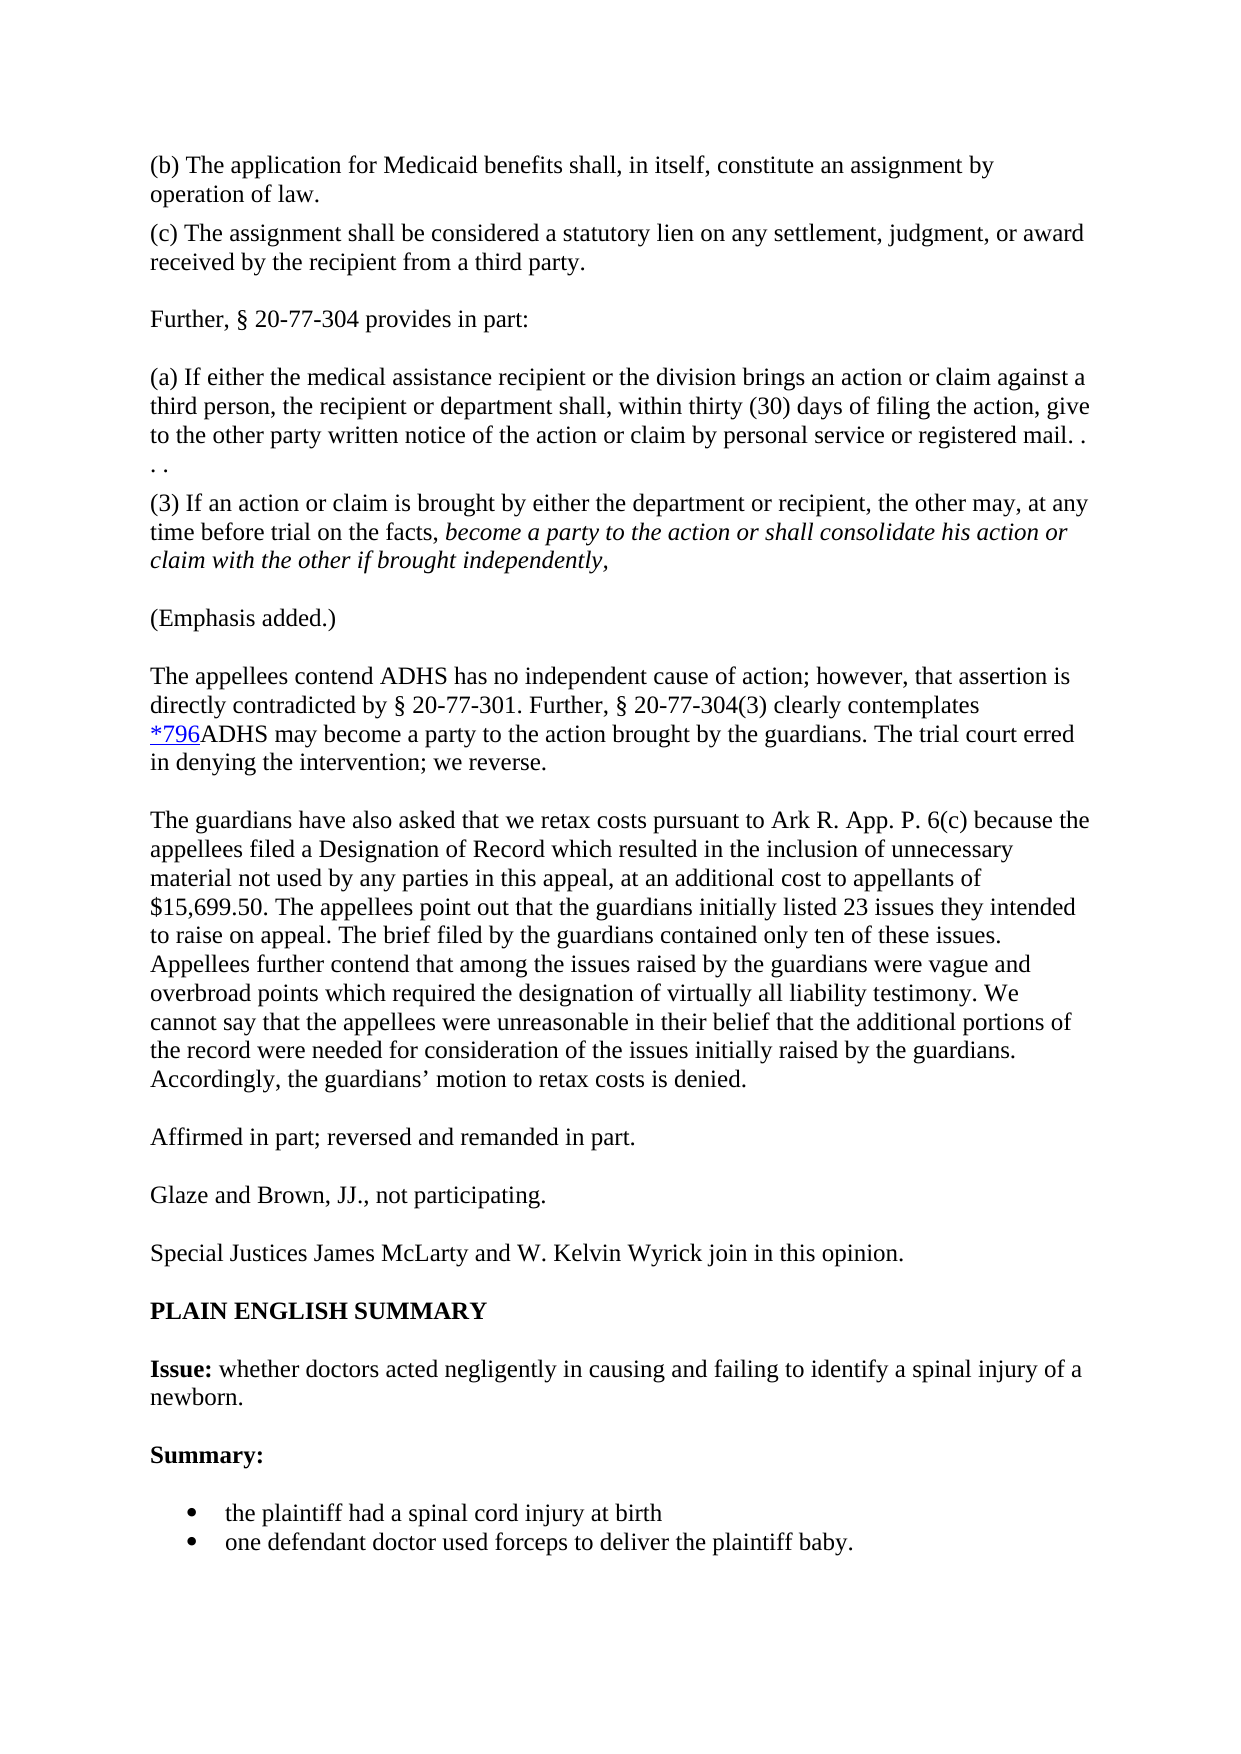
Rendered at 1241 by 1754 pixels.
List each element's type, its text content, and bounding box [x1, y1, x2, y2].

list one defendant doctor used forceps to deliver the plaintiff baby. [187, 1527, 1090, 1556]
text (b) The application for Medicaid benefits shall, in itself, constitute an assignment by operation of law. [150, 150, 1090, 207]
text Affirmed in part; reversed and remanded in part. [150, 1122, 1090, 1151]
text PLAIN ENGLISH SUMMARY [150, 1296, 1090, 1324]
text Issue: whether doctors acted negligently in causing and failing to identify a spinal injury of a newborn. [150, 1354, 1090, 1411]
text (3) If an action or claim is brought by either the department or recipient, the other may, at any time before trial on the facts, become a party to the action or shall consolidate his action or claim with the other if brought independently, [150, 488, 1090, 574]
text The guardians have also asked that we retax costs pursuant to Ark R. App. P. 6(c) because the appellees filed a Designation of Record which resulted in the inclusion of unnecessary material not used by any parties in this appeal, at an additional cost to appellants of $15,699.50. The appellees point out that the guardians initially listed 23 issues they intended to raise on appeal. The brief filed by the guardians contained only ten of these issues. Appellees further contend that among the issues raised by the guardians were vague and overbroad points which required the designation of virtually all liability testimony. We cannot say that the appellees were unreasonable in their belief that the additional portions of the record were needed for consideration of the issues initially raised by the guardians. Accordingly, the guardians’ motion to retax costs is denied. [150, 805, 1090, 1093]
text (Emphasis added.) [150, 603, 1090, 632]
text Glaze and Brown, JJ., not participating. [150, 1180, 1090, 1209]
text Further, § 20-77-304 provides in part: [150, 304, 1090, 333]
text (c) The assignment shall be considered a statutory lien on any settlement, judgment, or award received by the recipient from a third party. [150, 218, 1090, 275]
text Special Justices James McLarty and W. Kelvin Wyrick join in this opinion. [150, 1238, 1090, 1267]
text Summary: [150, 1440, 1090, 1469]
text The appellees contend ADHS has no independent cause of action; however, that assertion is directly contradicted by § 20-77-301. Further, § 20-77-304(3) clearly contemplates *796ADHS may become a party to the action brought by the guardians. The trial court erred in denying the intervention; we reverse. [150, 661, 1090, 776]
list the plaintiff had a spinal cord injury at birth [187, 1498, 1090, 1527]
text (a) If either the medical assistance recipient or the division brings an action or claim against a third person, the recipient or department shall, within thirty (30) days of filing the action, give to the other party written notice of the action or claim by personal service or registered mail. . . . [150, 362, 1090, 477]
